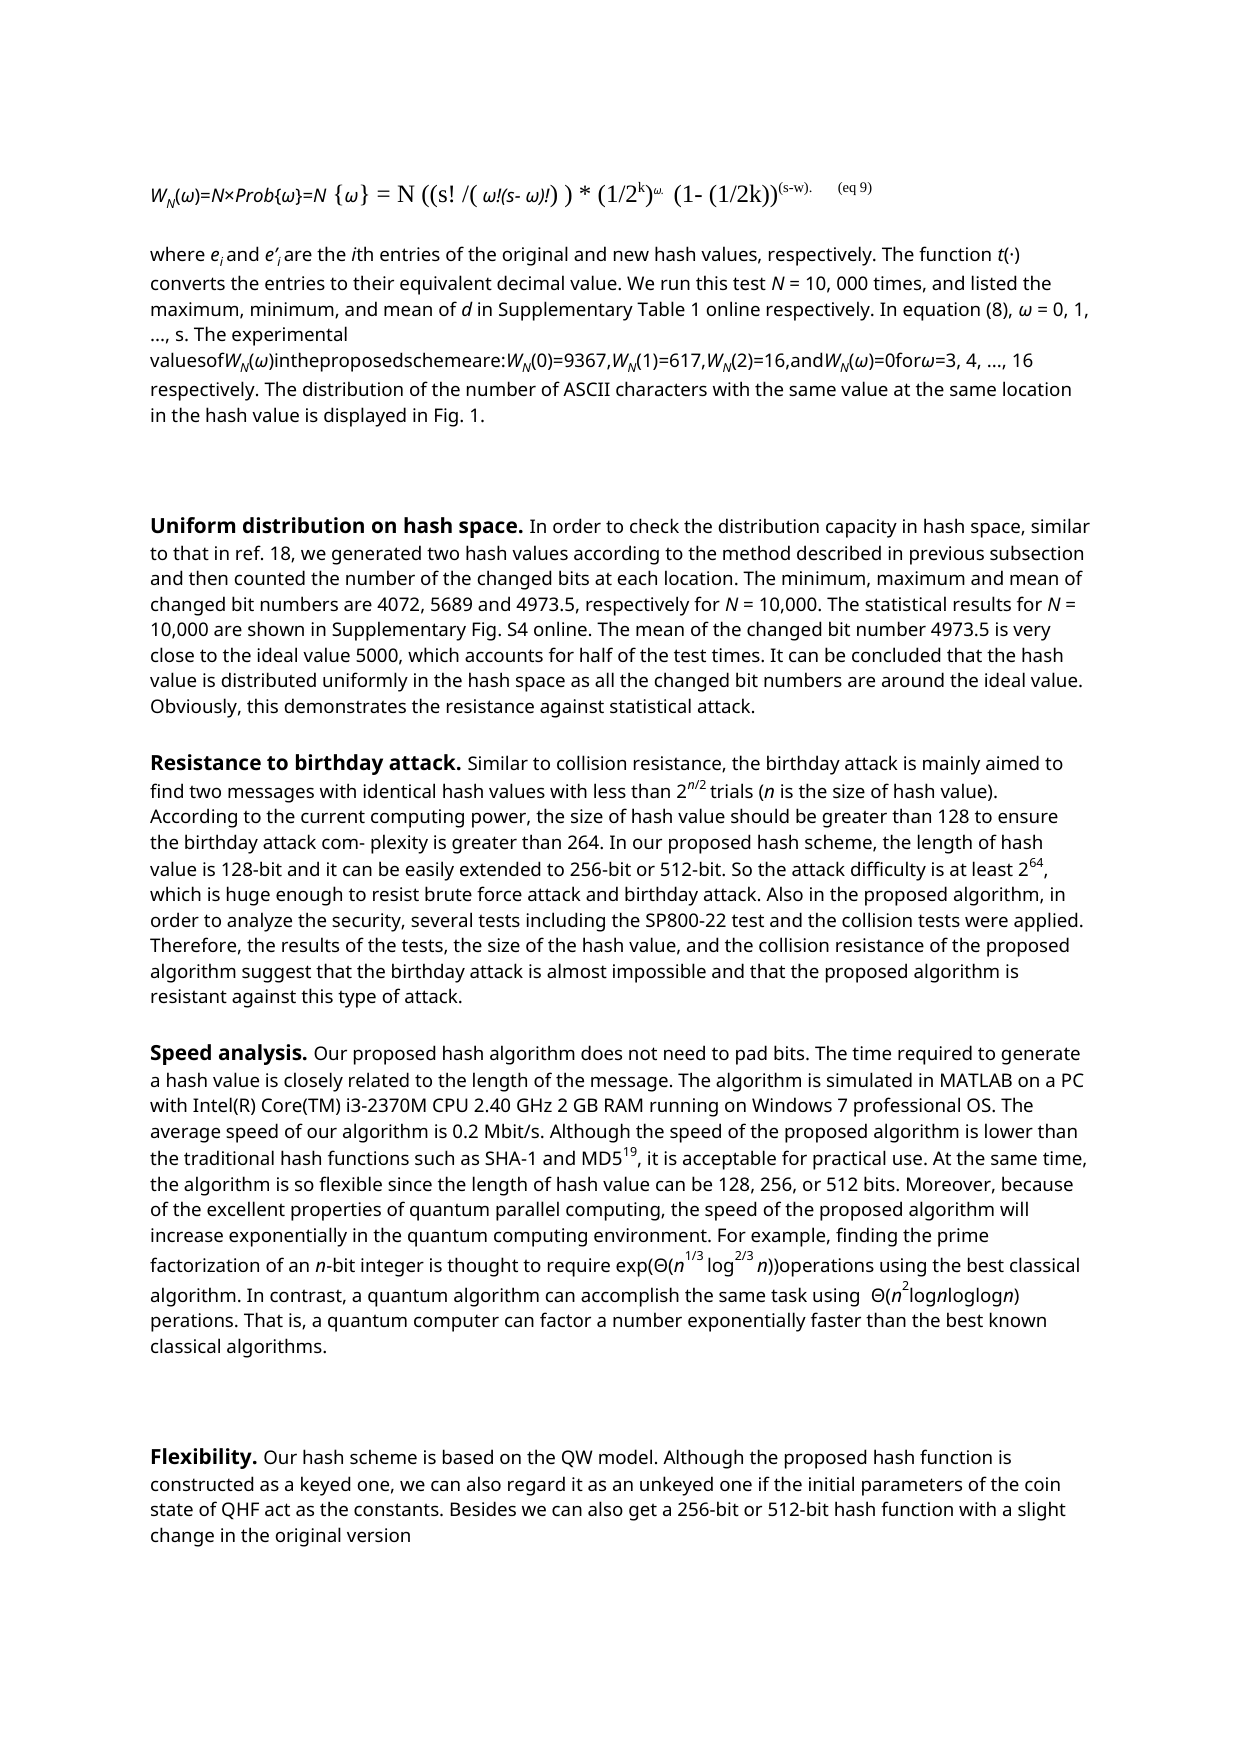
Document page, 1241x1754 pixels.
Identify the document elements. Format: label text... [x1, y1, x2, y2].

text Flexibility. Our hash scheme is based on the QW model. Although the proposed hash function is constructed as a keyed one, we can also regard it as an unkeyed one if the initial parameters of the coin state of QHF act as the constants. Besides we can also get a 256-bit or 512-bit hash function with a slight change in the original version [150, 1442, 1090, 1547]
text Uniform distribution on hash space. In order to check the distribution capacity in hash space, similar to that in ref. 18, we generated two hash values according to the method described in previous subsection and then counted the number of the changed bits at each location. The minimum, maximum and mean of changed bit numbers are 4072, 5689 and 4973.5, respectively for N = 10,000. The statistical results for N = 10,000 are shown in Supplementary Fig. S4 online. The mean of the changed bit number 4973.5 is very close to the ideal value 5000, which accounts for half of the test times. It can be concluded that the hash value is distributed uniformly in the hash space as all the changed bit numbers are around the ideal value. Obviously, this demonstrates the resistance against statistical attack. [150, 511, 1090, 718]
text where ei and e’i are the ith entries of the original and new hash values, respectively. The function t(·) converts the entries to their equivalent decimal value. We run this test N = 10, 000 times, and listed the maximum, minimum, and mean of d in Supplementary Table 1 online respectively. In equation (8), ω = 0, 1, ..., s. The experimental valuesofWN(ω)intheproposedschemeare:WN(0)=9367,WN(1)=617,WN(2)=16,andWN(ω)=0forω=3, 4, ..., 16 respectively. The distribution of the number of ASCII characters with the same value at the same location in the hash value is displayed in Fig. 1. [150, 241, 1090, 428]
text Speed analysis. Our proposed hash algorithm does not need to pad bits. The time required to generate a hash value is closely related to the length of the message. The algorithm is simulated in MATLAB on a PC with Intel(R) Core(TM) i3-2370M CPU 2.40 GHz 2 GB RAM running on Windows 7 professional OS. The average speed of our algorithm is 0.2 Mbit/s. Although the speed of the proposed algorithm is lower than the traditional hash functions such as SHA-1 and MD519, it is acceptable for practical use. At the same time, the algorithm is so flexible since the length of hash value can be 128, 256, or 512 bits. Moreover, because of the excellent properties of quantum parallel computing, the speed of the proposed algorithm will increase exponentially in the quantum computing environment. For example, finding the prime factorization of an n-bit integer is thought to require exp(Θ(n1/3 log2/3 n))operations using the best classical algorithm. In contrast, a quantum algorithm can accomplish the same task using Θ(n2lognloglogn) perations. That is, a quantum computer can factor a number exponentially faster than the best known classical algorithms. [150, 1038, 1090, 1359]
text WN(ω)=N×Prob{ω}=N {ω} = N ((s! /( ω!(s- ω)!) ) * (1/2k)ω. (1- (1/2k))(s-w). (eq 9) [150, 179, 1090, 212]
text Resistance to birthday attack. Similar to collision resistance, the birthday attack is mainly aimed to find two messages with identical hash values with less than 2n/2 trials (n is the size of hash value). According to the current computing power, the size of hash value should be greater than 128 to ensure the birthday attack com- plexity is greater than 264. In our proposed hash scheme, the length of hash value is 128-bit and it can be easily extended to 256-bit or 512-bit. So the attack difficulty is at least 264, which is huge enough to resist brute force attack and birthday attack. Also in the proposed algorithm, in order to analyze the security, several tests including the SP800-22 test and the collision tests were applied. Therefore, the results of the tests, the size of the hash value, and the collision resistance of the proposed algorithm suggest that the birthday attack is almost impossible and that the proposed algorithm is resistant against this type of attack. [150, 748, 1090, 1009]
